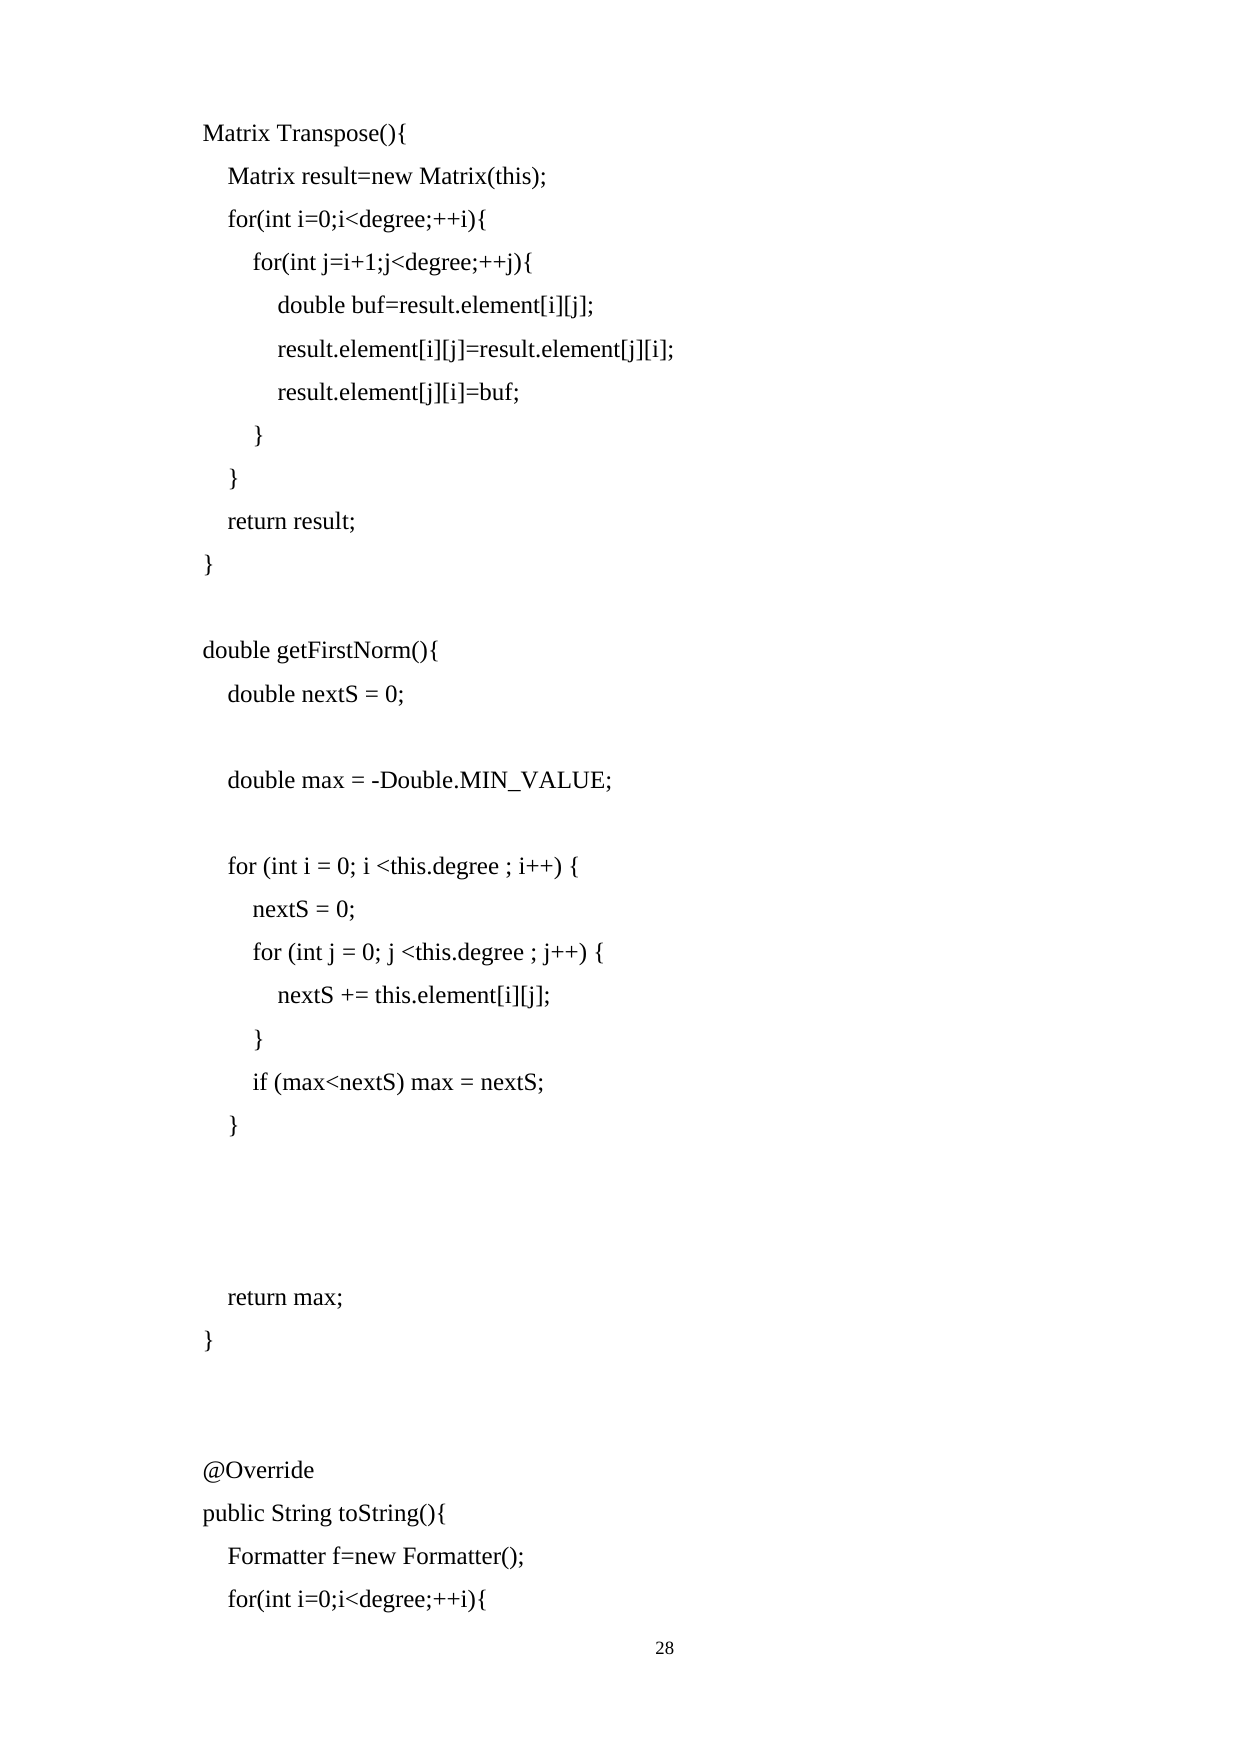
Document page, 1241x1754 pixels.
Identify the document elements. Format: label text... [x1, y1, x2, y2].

text } [177, 1326, 1152, 1354]
text } [177, 1024, 1152, 1052]
text result.element[j][i]=buf; [177, 377, 1152, 406]
text double getFirstNorm(){ [177, 636, 1152, 664]
text for(int i=0;i<degree;++i){ [177, 1584, 1152, 1613]
text } [177, 549, 1152, 578]
text } [177, 463, 1152, 492]
text result.element[i][j]=result.element[j][i]; [177, 334, 1152, 362]
text for (int j = 0; j <this.degree ; j++) { [177, 937, 1152, 966]
text Formatter f=new Formatter(); [177, 1541, 1152, 1570]
text nextS = 0; [177, 894, 1152, 923]
text Matrix result=new Matrix(this); [177, 161, 1152, 190]
text } [177, 420, 1152, 449]
text public String toString(){ [177, 1498, 1152, 1527]
text for(int i=0;i<degree;++i){ [177, 204, 1152, 233]
text double max = -Double.MIN_VALUE; [177, 765, 1152, 794]
text for(int j=i+1;j<degree;++j){ [177, 247, 1152, 276]
text return result; [177, 506, 1152, 535]
text Matrix Transpose(){ [177, 118, 1152, 147]
text double nextS = 0; [177, 679, 1152, 707]
text nextS += this.element[i][j]; [177, 981, 1152, 1009]
text if (max<nextS) max = nextS; [177, 1067, 1152, 1096]
text for (int i = 0; i <this.degree ; i++) { [177, 851, 1152, 880]
text @Override [177, 1455, 1152, 1484]
text } [177, 1110, 1152, 1139]
text return max; [177, 1282, 1152, 1311]
text double buf=result.element[i][j]; [177, 291, 1152, 319]
